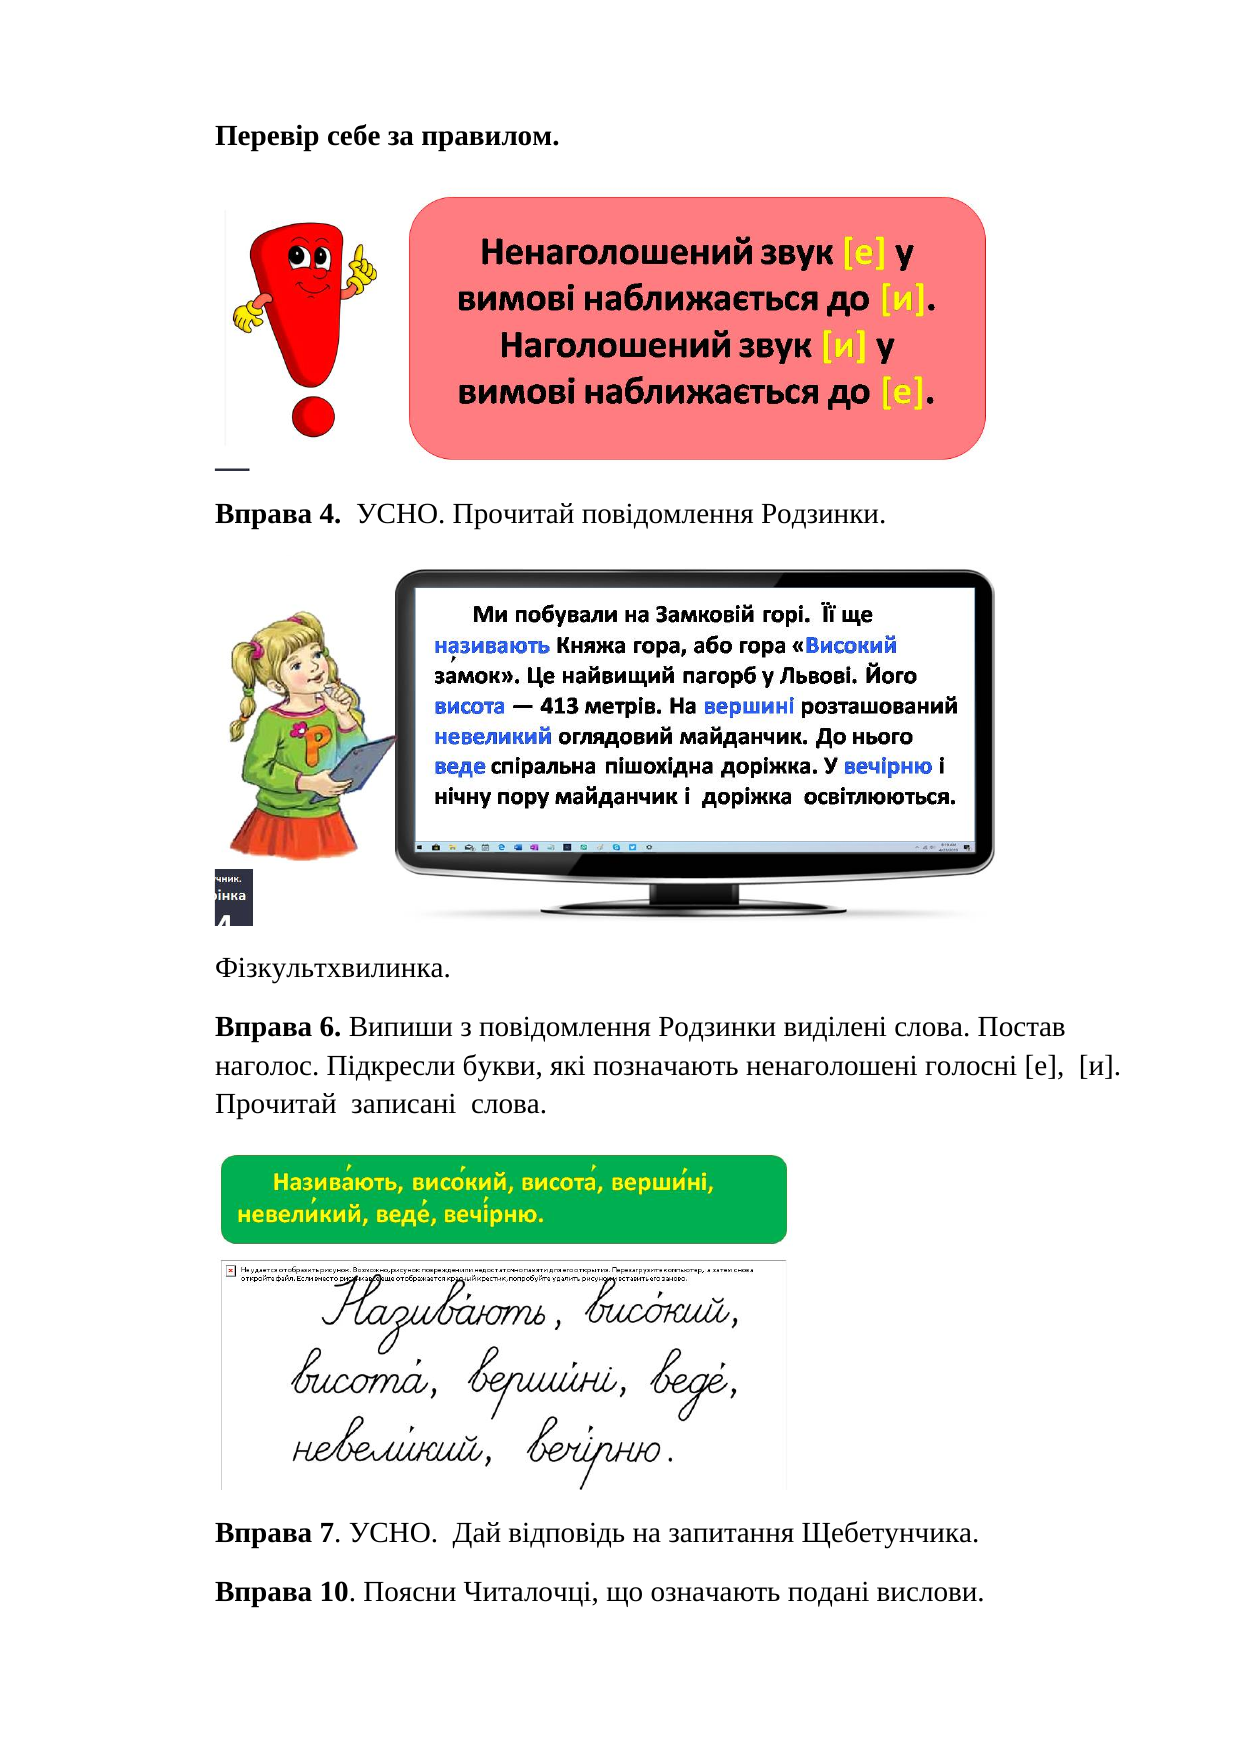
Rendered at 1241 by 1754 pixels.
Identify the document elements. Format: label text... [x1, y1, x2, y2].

picture [214, 1146, 793, 1490]
text Фізкультхвилинка. [215, 950, 1152, 984]
text Вправа 10. Поясни Читалочці, що означають подані вислови. [215, 1574, 1152, 1608]
picture [214, 555, 1018, 926]
text Вправа 6. Випиши з повідомлення Родзинки виділені слова. Постав наголос. Підкресли букви, які позначають ненаголошені голосні [е], [и]. Прочитай записані слова. [215, 1009, 1152, 1120]
text Перевір себе за правилом. [215, 118, 1152, 152]
picture [214, 177, 998, 471]
text Вправа 7. УСНО. Дай відповідь на запитання Щебетунчика. [215, 1515, 1152, 1548]
text Вправа 4. УСНО. Прочитай повідомлення Родзинки. [215, 496, 1152, 529]
